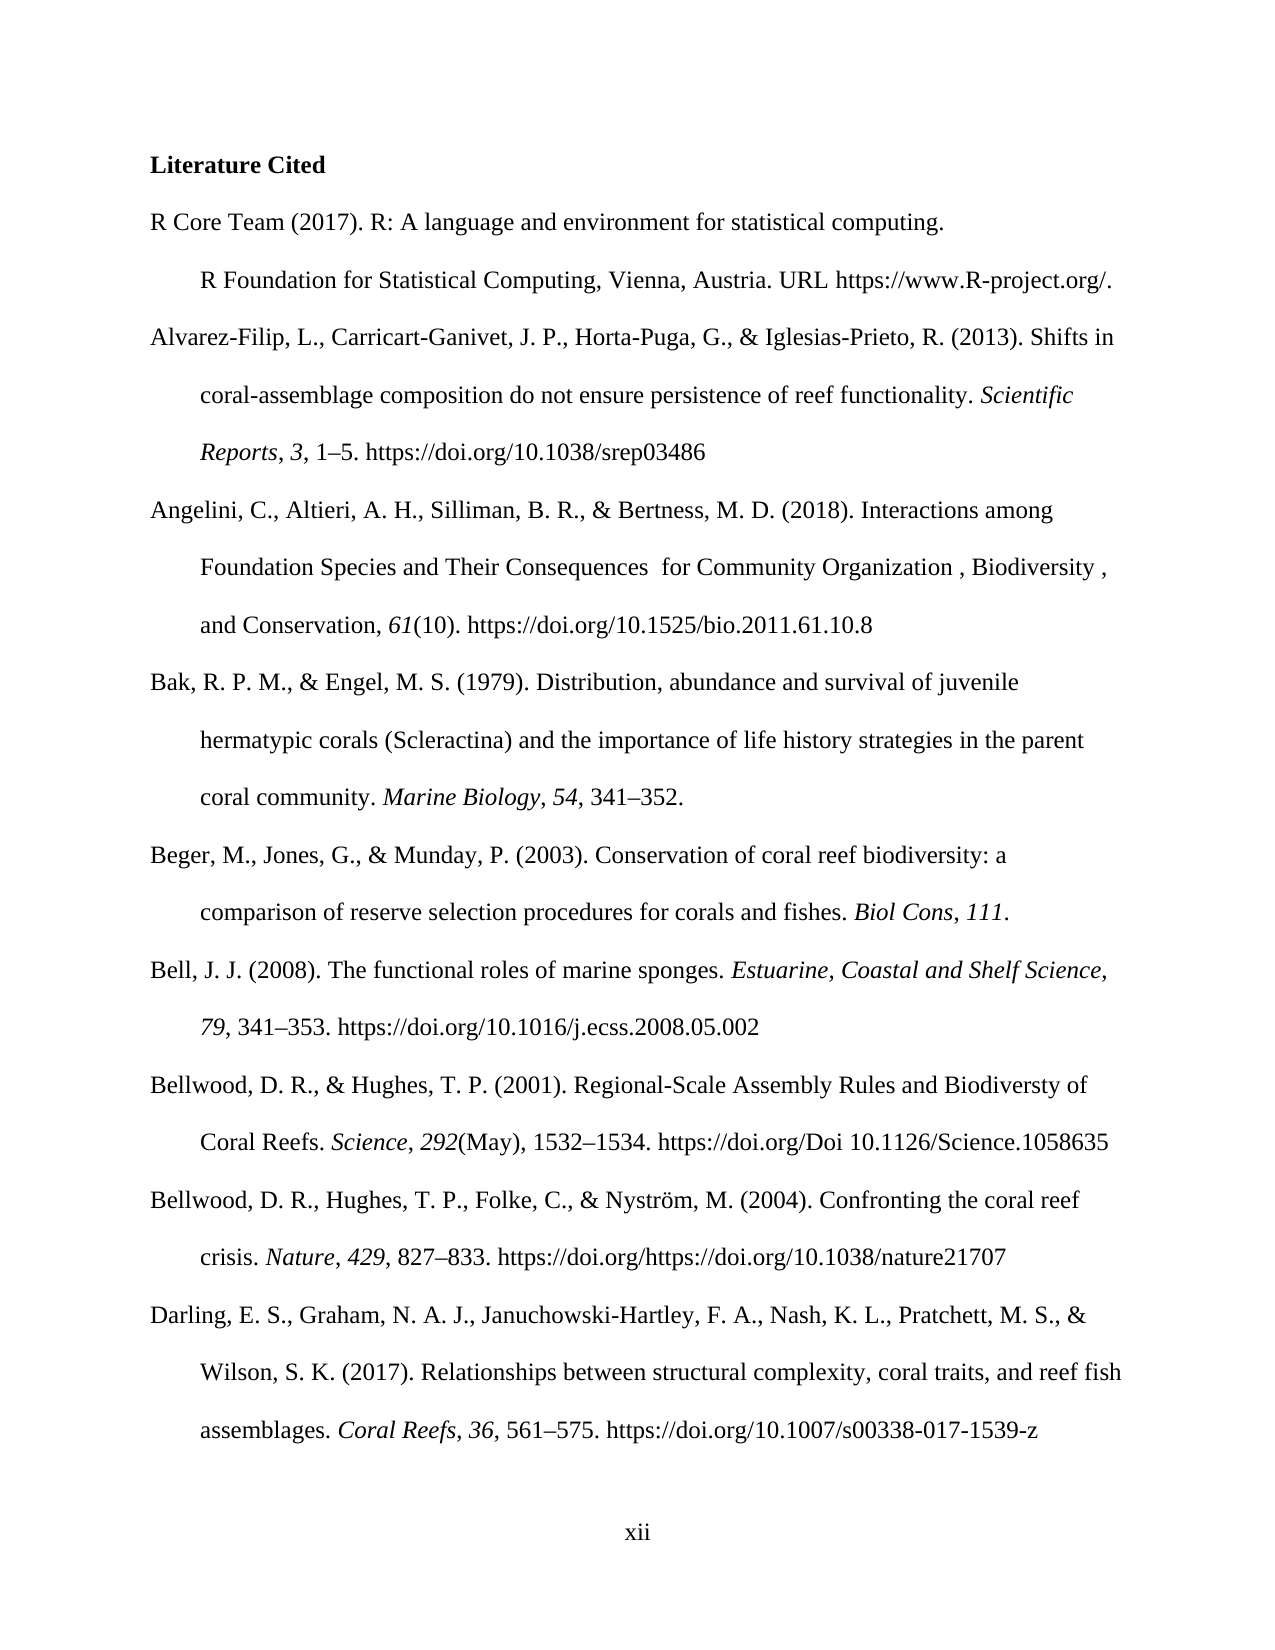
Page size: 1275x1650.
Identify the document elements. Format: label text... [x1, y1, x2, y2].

text Bell, J. J. (2008). The functional roles of marine sponges. Estuarine, Coastal and Shelf Science, 79, 341–353. https://doi.org/10.1016/j.ecss.2008.05.002 [150, 955, 1125, 1041]
subtitle Literature Cited [150, 150, 1125, 179]
text Angelini, C., Altieri, A. H., Silliman, B. R., & Bertness, M. D. (2018). Interactions among Foundation Species and Their Consequences ­ for Community Organization , Biodiversity , and Conservation, 61(10). https://doi.org/10.1525/bio.2011.61.10.8 [150, 495, 1125, 639]
text R Foundation for Statistical Computing, Vienna, Austria. URL https://www.R-project.org/. [200, 265, 1125, 294]
text Bellwood, D. R., Hughes, T. P., Folke, C., & Nyström, M. (2004). Confronting the coral reef crisis. Nature, 429, 827–833. https://doi.org/https://doi.org/10.1038/nature21707 [150, 1185, 1125, 1271]
text Bellwood, D. R., & Hughes, T. P. (2001). Regional-Scale Assembly Rules and Biodiversty of Coral Reefs. Science, 292(May), 1532–1534. https://doi.org/Doi 10.1126/Science.1058635 [150, 1070, 1125, 1156]
text Darling, E. S., Graham, N. A. J., Januchowski-Hartley, F. A., Nash, K. L., Pratchett, M. S., & Wilson, S. K. (2017). Relationships between structural complexity, coral traits, and reef fish assemblages. Coral Reefs, 36, 561–575. https://doi.org/10.1007/s00338-017-1539-z [150, 1300, 1125, 1444]
text R Core Team (2017). R: A language and environment for statistical computing. [150, 207, 1125, 236]
text Alvarez-Filip, L., Carricart-Ganivet, J. P., Horta-Puga, G., & Iglesias-Prieto, R. (2013). Shifts in coral-assemblage composition do not ensure persistence of reef functionality. Scientific Reports, 3, 1–5. https://doi.org/10.1038/srep03486 [150, 322, 1125, 466]
text Bak, R. P. M., & Engel, M. S. (1979). Distribution, abundance and survival of juvenile hermatypic corals (Scleractina) and the importance of life history strategies in the parent coral community. Marine Biology, 54, 341–352. [150, 667, 1125, 811]
text Beger, M., Jones, G., & Munday, P. (2003). Conservation of coral reef biodiversity: a comparison of reserve selection procedures for corals and fishes. Biol Cons, 111. [150, 840, 1125, 926]
